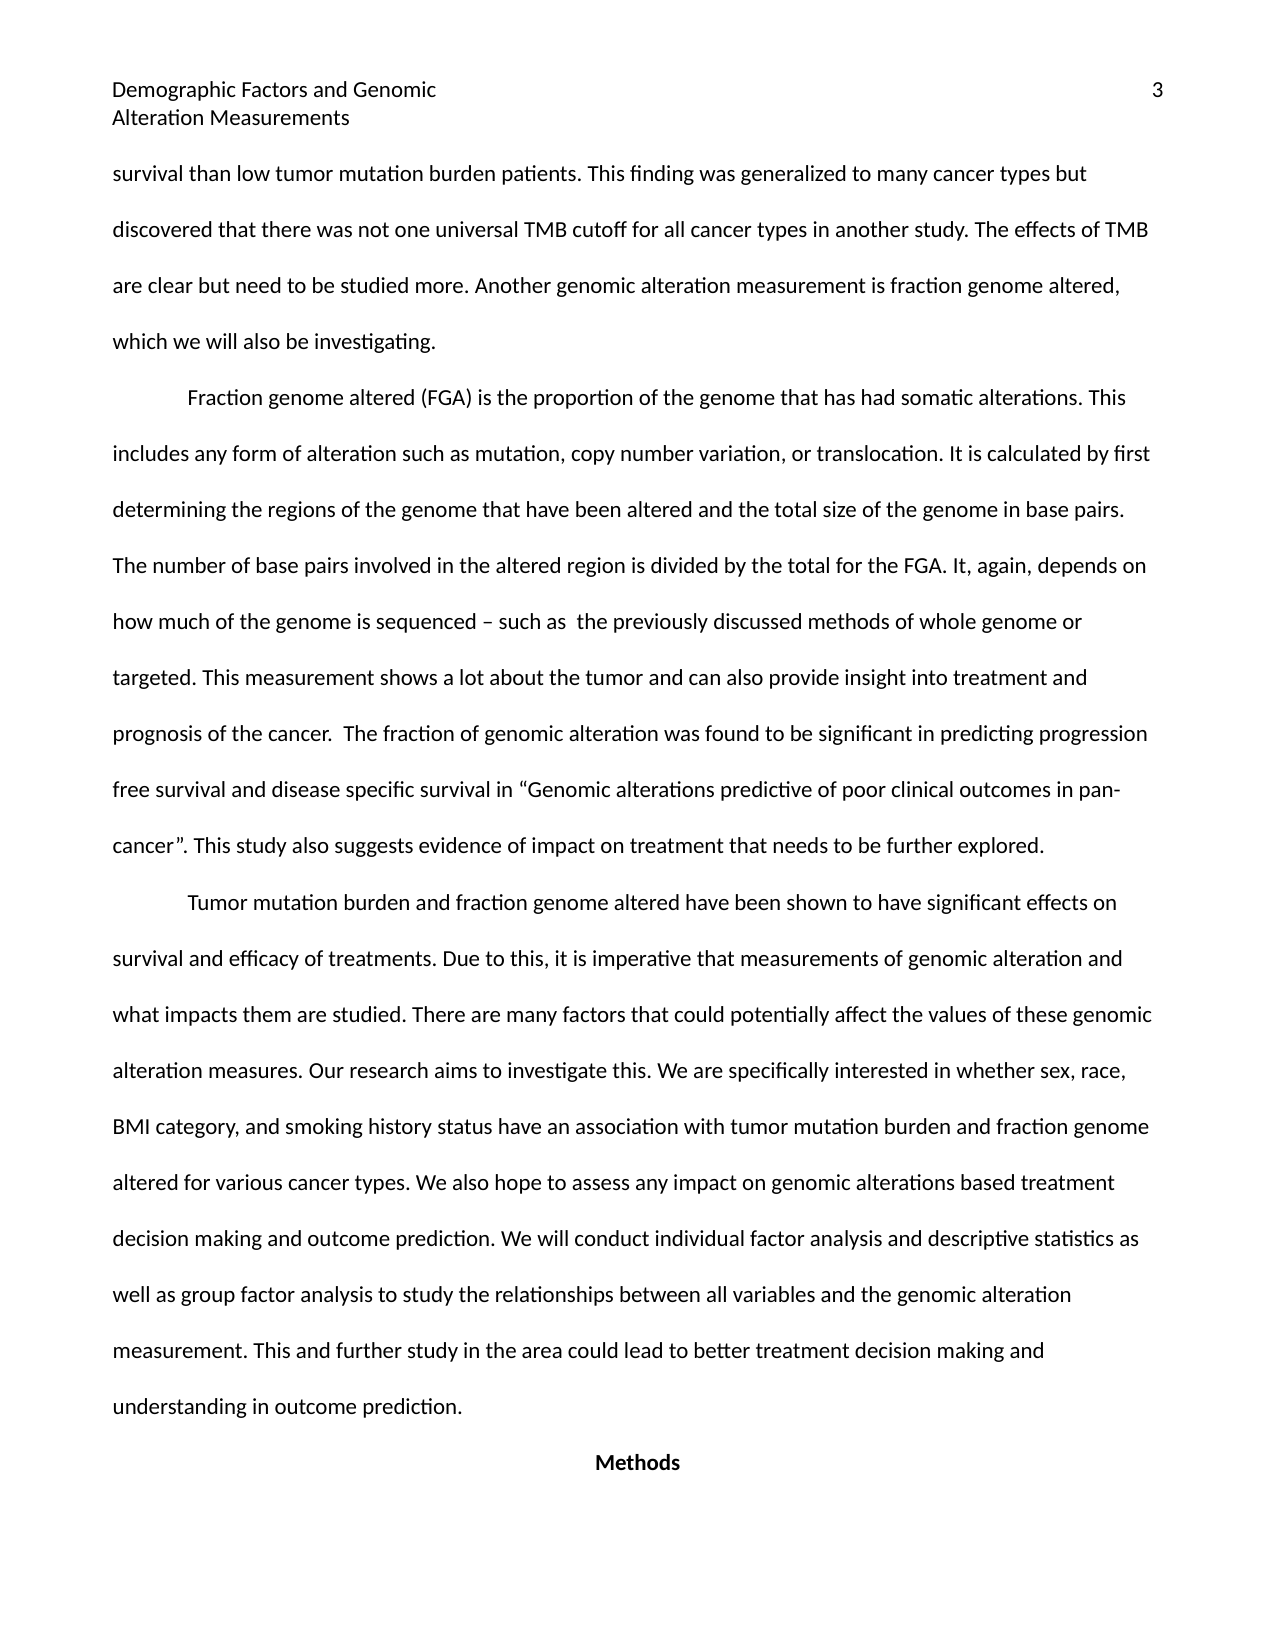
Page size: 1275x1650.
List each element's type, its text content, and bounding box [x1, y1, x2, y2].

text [112, 159, 1162, 355]
text Methods [112, 1448, 1162, 1476]
text Tumor mutation burden and fraction genome altered have been shown to have significant effects on survival and efficacy of treatments. Due to this, it is imperative that measurements of genomic alteration and what impacts them are studied. There are many factors that could potentially affect the values of these genomic alteration measures. Our research aims to investigate this. We are specifically interested in whether sex, race, BMI category, and smoking history status have an association with tumor mutation burden and fraction genome altered for various cancer types. We also hope to assess any impact on genomic alterations based treatment decision making and outcome prediction. We will conduct individual factor analysis and descriptive statistics as well as group factor analysis to study the relationships between all variables and the genomic alteration measurement. This and further study in the area could lead to better treatment decision making and understanding in outcome prediction. [112, 888, 1162, 1420]
text Fraction genome altered (FGA) is the proportion of the genome that has had somatic alterations. This includes any form of alteration such as mutation, copy number variation, or translocation. It is calculated by first determining the regions of the genome that have been altered and the total size of the genome in base pairs. The number of base pairs involved in the altered region is divided by the total for the FGA. It, again, depends on how much of the genome is sequenced – such as the previously discussed methods of whole genome or targeted. This measurement shows a lot about the tumor and can also provide insight into treatment and prognosis of the cancer. The fraction of genomic alteration was found to be significant in predicting progression free survival and disease specific survival in “Genomic alterations predictive of poor clinical outcomes in pan-cancer”. This study also suggests evidence of impact on treatment that needs to be further explored. [112, 383, 1162, 859]
